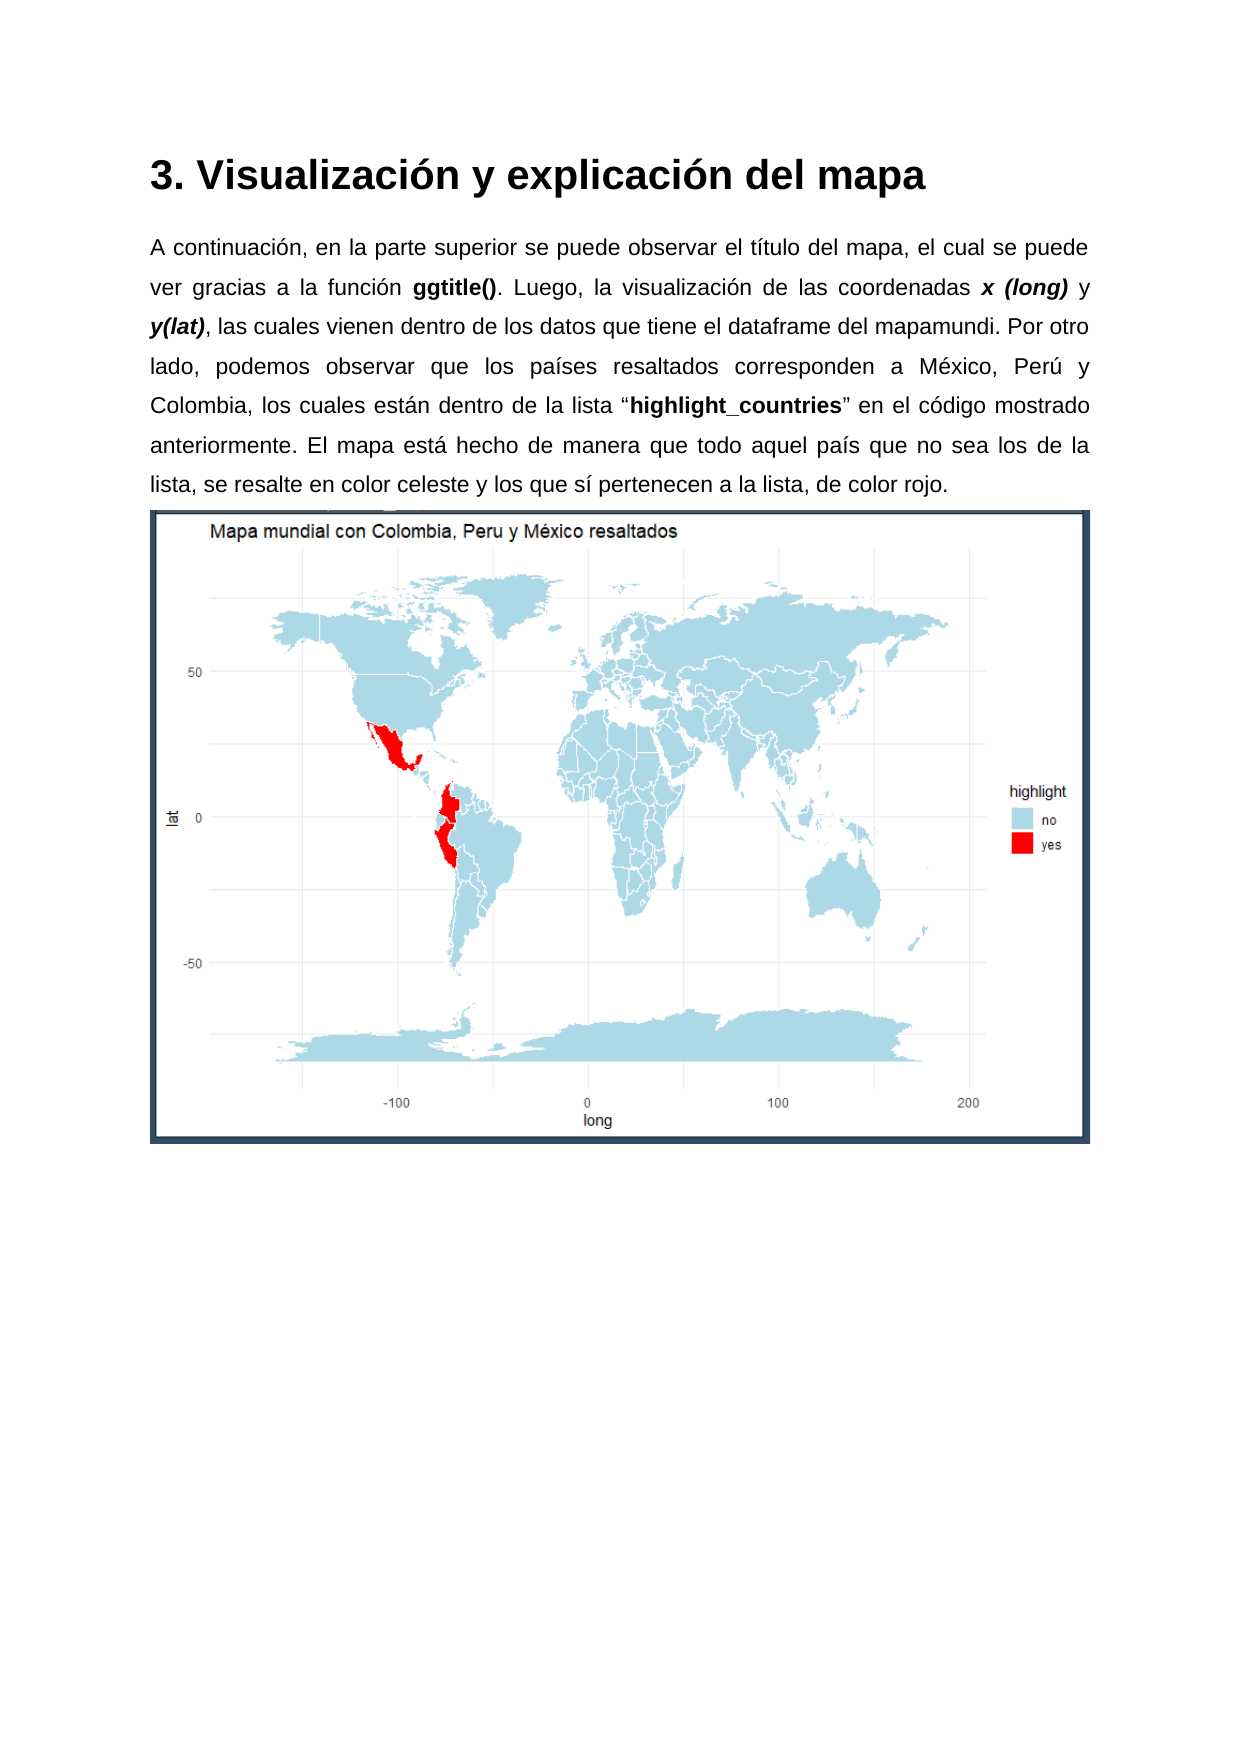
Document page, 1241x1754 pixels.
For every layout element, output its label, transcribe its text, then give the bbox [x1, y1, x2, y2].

picture [150, 510, 1091, 1144]
subtitle 3. Visualización y explicación del mapa [150, 150, 1090, 198]
text A continuación, en la parte superior se puede observar el título del mapa, el cual se puede ver gracias a la función ggtitle(). Luego, la visualización de las coordenadas x (long) y y(lat), las cuales vienen dentro de los datos que tiene el dataframe del mapamundi. Por otro lado, podemos observar que los países resaltados corresponden a México, Perú y Colombia, los cuales están dentro de la lista “highlight_countries” en el código mostrado anteriormente. El mapa está hecho de manera que todo aquel país que no sea los de la lista, se resalte en color celeste y los que sí pertenecen a la lista, de color rojo. [150, 234, 1090, 498]
